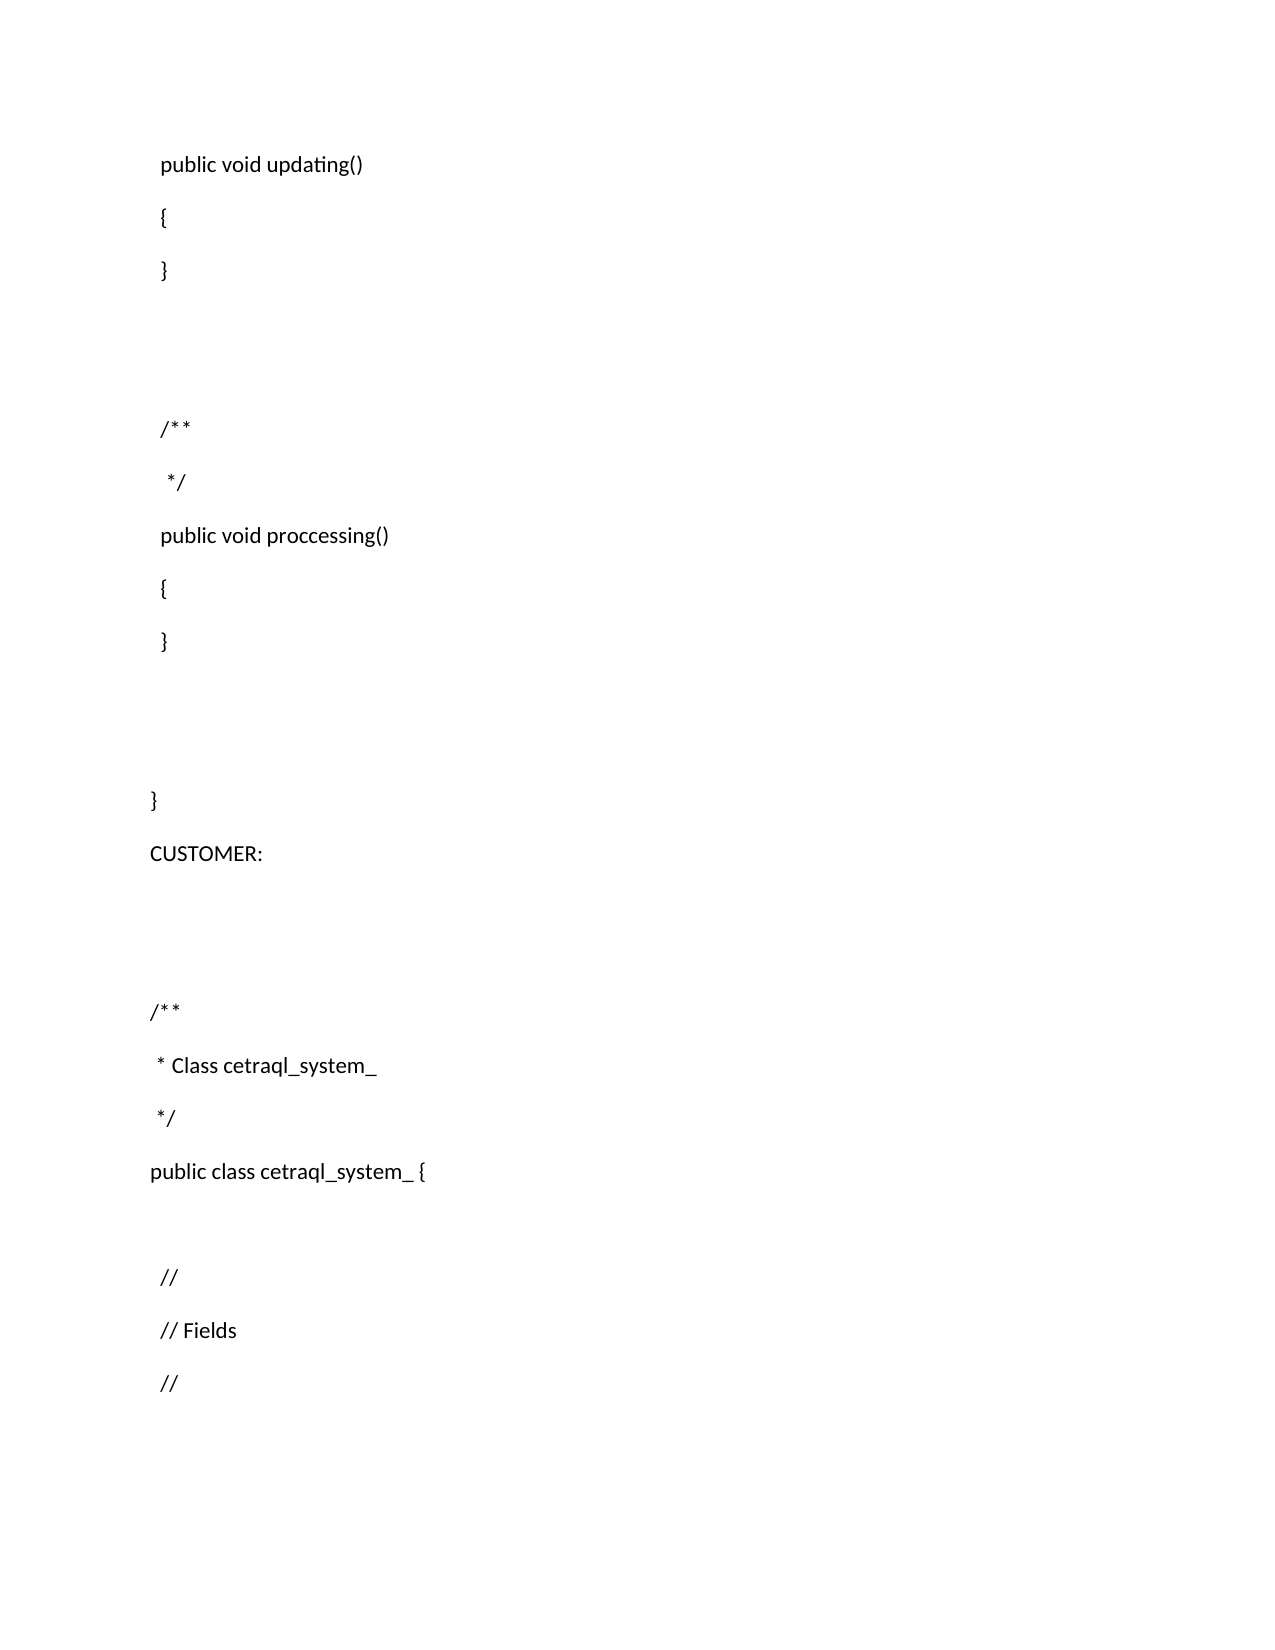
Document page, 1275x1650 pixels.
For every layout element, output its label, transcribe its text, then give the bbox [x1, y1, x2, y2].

text { [150, 203, 1125, 231]
text /** [150, 998, 1125, 1026]
text } [150, 256, 1125, 284]
text */ [150, 468, 1125, 496]
text public void updating() [150, 150, 1125, 178]
text { [150, 574, 1125, 602]
text public void proccessing() [150, 521, 1125, 549]
text } [150, 786, 1125, 814]
text * Class cetraql_system_ [150, 1051, 1125, 1079]
text } [150, 627, 1125, 655]
text /** [150, 415, 1125, 443]
text // [150, 1263, 1125, 1291]
text // [150, 1369, 1125, 1397]
text // Fields [150, 1316, 1125, 1344]
text public class cetraql_system_ { [150, 1157, 1125, 1185]
text CUSTOMER: [150, 839, 1125, 867]
text */ [150, 1104, 1125, 1132]
